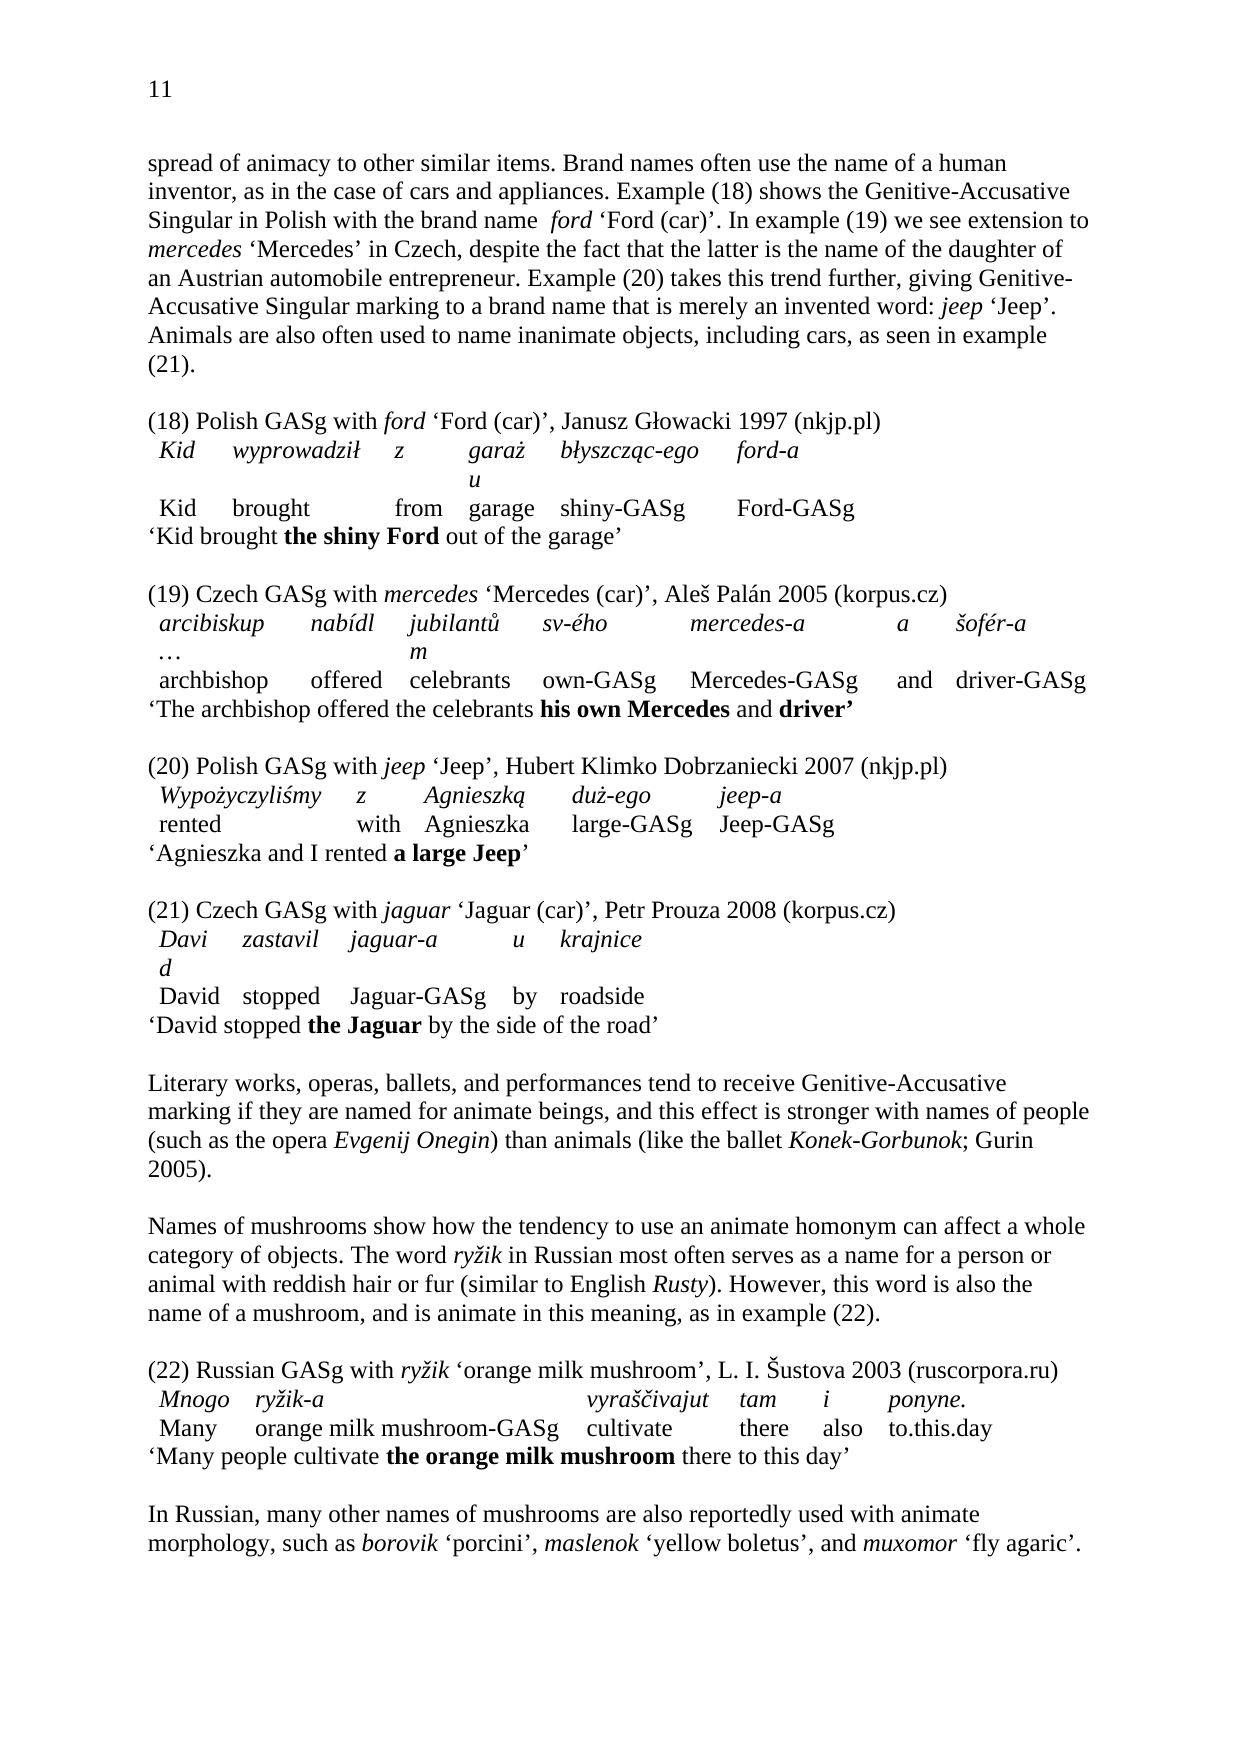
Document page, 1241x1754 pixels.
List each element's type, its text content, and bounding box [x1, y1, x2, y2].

table_cell with [345, 809, 413, 838]
table_header ryžik-a [244, 1384, 575, 1413]
table_cell Jaguar-GASg [339, 981, 501, 1010]
table_header sv-ého [531, 608, 679, 665]
table_header ford-a [725, 435, 1092, 493]
table_header mercedes-a [679, 608, 885, 665]
table_cell stopped [231, 981, 339, 1010]
table_header jubilantům [398, 608, 531, 665]
table_cell cultivate [575, 1413, 728, 1441]
table_header jeep-a [708, 780, 1091, 809]
table_cell to.this.day [877, 1413, 1091, 1441]
text Literary works, operas, ballets, and performances tend to receive Genitive-Accusative marking if they are named for animate beings, and this effect is stronger with names of people (such as the opera Evgenij Onegin) than animals (like the ballet Konek-Gorbunok; Gurin 2005). [148, 1068, 1093, 1183]
table_cell Agnieszka [413, 809, 560, 838]
text (19) Czech GASg with mercedes ‘Mercedes (car)’, Aleš Palán 2005 (korpus.cz) [148, 579, 1093, 608]
table_header šofér-a [944, 608, 1107, 665]
table_header Agnieszką [413, 780, 560, 809]
text Names of mushrooms show how the tendency to use an animate homonym can affect a whole category of objects. The word ryžik in Russian most often serves as a name for a person or animal with reddish hair or fur (similar to English Rusty). However, this word is also the name of a mushroom, and is animate in this meaning, as in example (22). [148, 1211, 1093, 1326]
table_cell and [885, 665, 944, 694]
table_header nabídl [299, 608, 398, 665]
table_cell Kid [148, 493, 221, 521]
table_cell large-GASg [560, 809, 708, 838]
table_header Mnogo [148, 1384, 243, 1413]
table_cell rented [148, 809, 345, 838]
table_cell shiny-GASg [549, 493, 725, 521]
table_cell driver-GASg [944, 665, 1107, 694]
table_header ponyne. [877, 1384, 1091, 1413]
text ‘Kid brought the shiny Ford out of the garage’ [148, 521, 1093, 550]
text (18) Polish GASg with ford ‘Ford (car)’, Janusz Głowacki 1997 (nkjp.pl) [148, 406, 1093, 435]
table_header arcibiskup… [148, 608, 299, 665]
table_header David [148, 924, 231, 981]
table_header z [345, 780, 413, 809]
table_header jaguar-a [339, 924, 501, 981]
table_header wyprowadził [221, 435, 383, 493]
table_cell offered [299, 665, 398, 694]
table_cell from [383, 493, 457, 521]
table_cell brought [221, 493, 383, 521]
table_cell own-GASg [531, 665, 679, 694]
table_header tam [728, 1384, 811, 1413]
table_header błyszcząc-ego [549, 435, 725, 493]
table_header zastavil [231, 924, 339, 981]
table_cell archbishop [148, 665, 299, 694]
table_cell also [811, 1413, 877, 1441]
table_header a [885, 608, 944, 665]
table_cell Jeep-GASg [708, 809, 1091, 838]
table_header u [501, 924, 549, 981]
text ‘Many people cultivate the orange milk mushroom there to this day’ [148, 1441, 1093, 1470]
table_cell celebrants [398, 665, 531, 694]
table_header z [383, 435, 457, 493]
table_header Kid [148, 435, 221, 493]
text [148, 148, 1093, 378]
text (22) Russian GASg with ryžik ‘orange milk mushroom’, L. I. Šustova 2003 (ruscorpora.ru) [148, 1355, 1093, 1384]
text ‘David stopped the Jaguar by the side of the road’ [148, 1010, 1093, 1039]
table_cell roadside [549, 981, 1092, 1010]
table_header i [811, 1384, 877, 1413]
table_header garażu [457, 435, 549, 493]
table_cell Ford-GASg [725, 493, 1092, 521]
text ‘Agnieszka and I rented a large Jeep’ [148, 838, 1093, 866]
text (20) Polish GASg with jeep ‘Jeep’, Hubert Klimko Dobrzaniecki 2007 (nkjp.pl) [148, 751, 1093, 780]
table_cell garage [457, 493, 549, 521]
table_header duż-ego [560, 780, 708, 809]
table_cell David [148, 981, 231, 1010]
table_cell Mercedes-GASg [679, 665, 885, 694]
text (21) Czech GASg with jaguar ‘Jaguar (car)’, Petr Prouza 2008 (korpus.cz) [148, 895, 1093, 924]
table_cell orange milk mushroom-GASg [244, 1413, 575, 1441]
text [148, 1499, 1093, 1556]
table_header vyraščivajut [575, 1384, 728, 1413]
text ‘The archbishop offered the celebrants his own Mercedes and driver’ [148, 694, 1093, 723]
table_header Wypożyczyliśmy [148, 780, 345, 809]
table_cell there [728, 1413, 811, 1441]
table_cell by [501, 981, 549, 1010]
table_cell Many [148, 1413, 243, 1441]
table_header krajnice [549, 924, 1092, 981]
